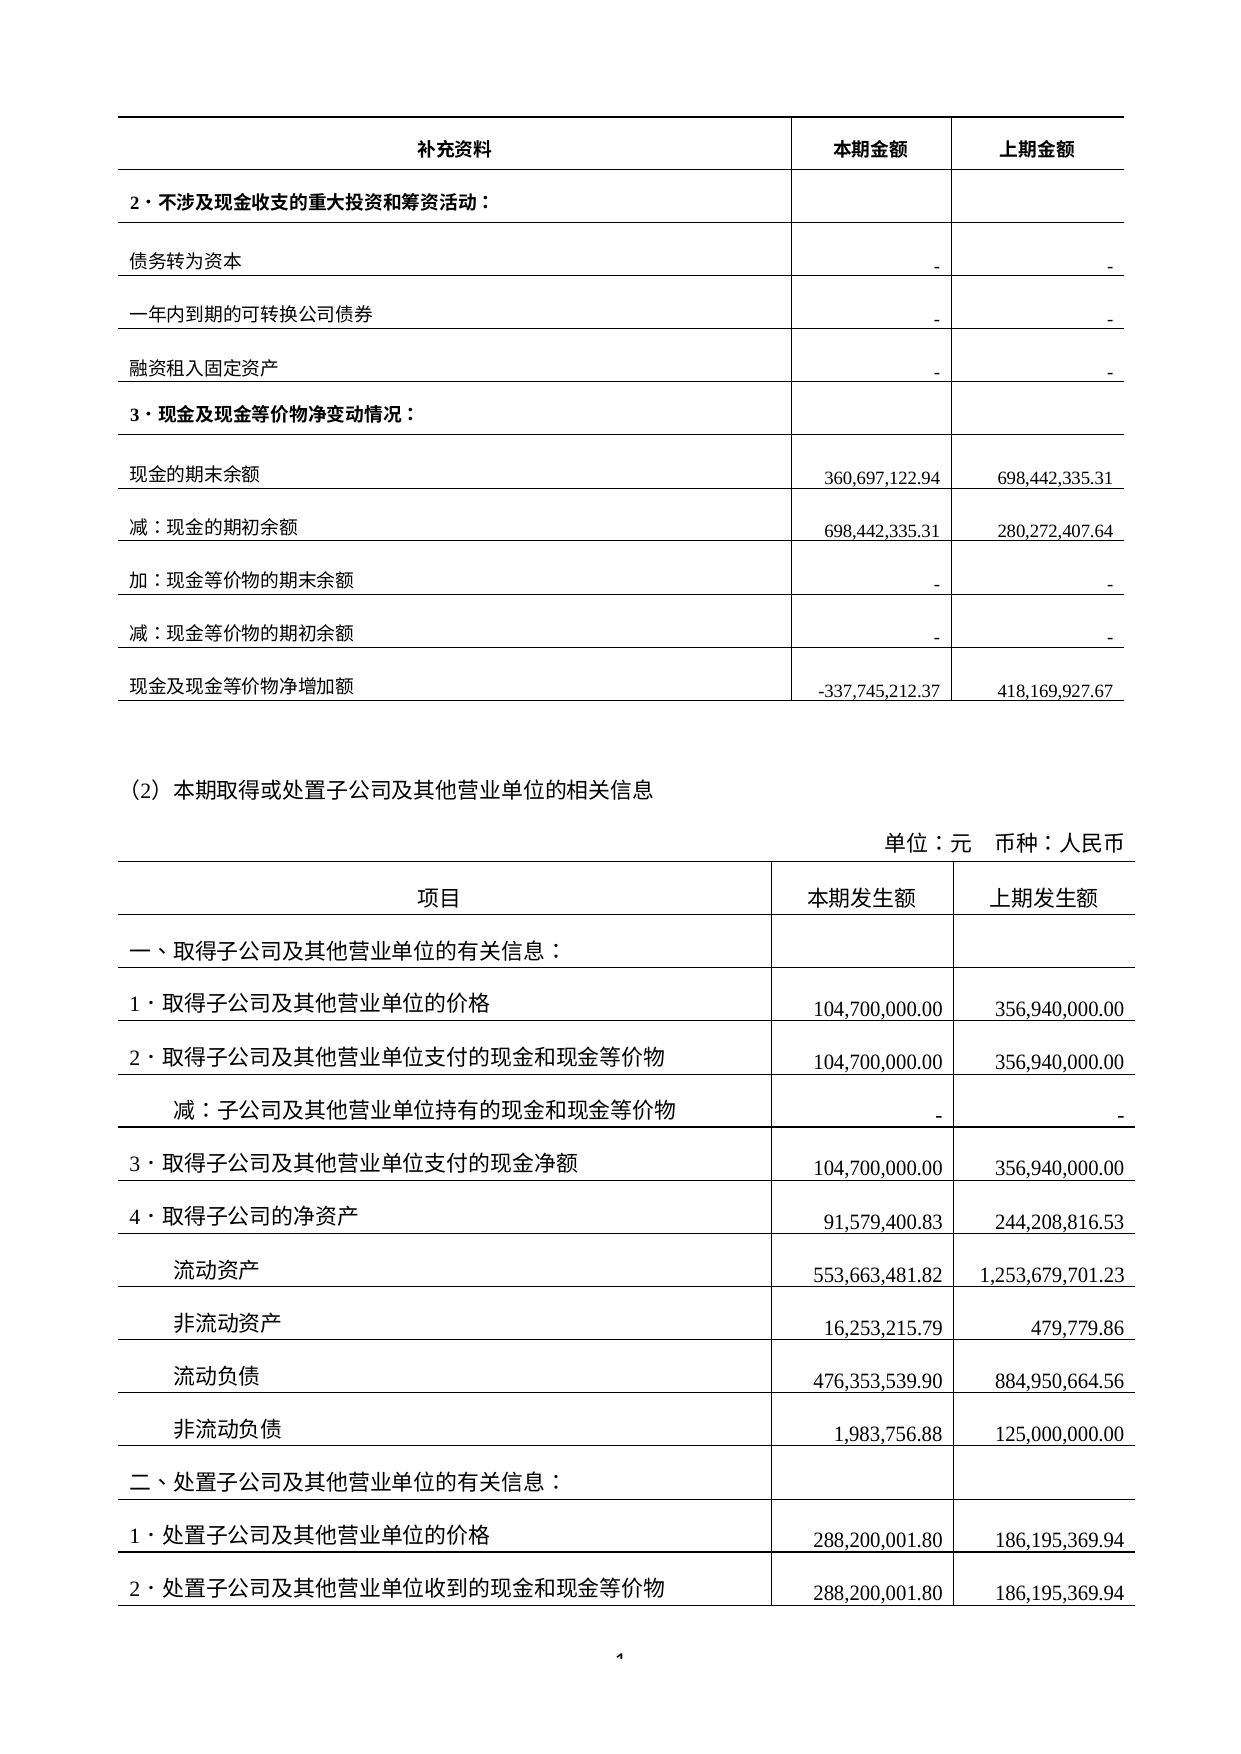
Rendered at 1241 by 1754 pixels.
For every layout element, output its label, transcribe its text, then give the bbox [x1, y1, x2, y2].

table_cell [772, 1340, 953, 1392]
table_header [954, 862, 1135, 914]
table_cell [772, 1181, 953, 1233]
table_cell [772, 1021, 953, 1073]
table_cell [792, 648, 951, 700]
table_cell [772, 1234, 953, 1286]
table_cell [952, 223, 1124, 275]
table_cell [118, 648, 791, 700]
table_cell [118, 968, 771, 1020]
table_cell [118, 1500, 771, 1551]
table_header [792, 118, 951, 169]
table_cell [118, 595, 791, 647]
text （2）本期取得或处置子公司及其他营业单位的相关信息 [118, 775, 1127, 805]
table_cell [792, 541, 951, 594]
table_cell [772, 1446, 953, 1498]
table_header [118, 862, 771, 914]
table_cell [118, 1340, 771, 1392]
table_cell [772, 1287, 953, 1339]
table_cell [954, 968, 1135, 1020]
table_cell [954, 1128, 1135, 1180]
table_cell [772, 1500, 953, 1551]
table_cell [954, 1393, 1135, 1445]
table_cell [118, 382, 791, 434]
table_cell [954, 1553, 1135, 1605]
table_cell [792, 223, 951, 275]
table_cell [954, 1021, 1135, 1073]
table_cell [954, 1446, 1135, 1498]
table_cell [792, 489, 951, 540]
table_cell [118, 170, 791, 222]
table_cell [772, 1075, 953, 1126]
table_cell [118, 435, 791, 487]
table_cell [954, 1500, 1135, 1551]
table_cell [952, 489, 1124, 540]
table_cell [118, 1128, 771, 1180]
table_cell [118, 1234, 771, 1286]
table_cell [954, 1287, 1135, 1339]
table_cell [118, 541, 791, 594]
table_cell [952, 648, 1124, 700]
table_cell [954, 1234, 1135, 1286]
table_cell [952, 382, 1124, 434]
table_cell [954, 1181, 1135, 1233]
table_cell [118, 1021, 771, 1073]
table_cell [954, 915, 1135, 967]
text 单位：元 币种：人民币 [106, 828, 1125, 857]
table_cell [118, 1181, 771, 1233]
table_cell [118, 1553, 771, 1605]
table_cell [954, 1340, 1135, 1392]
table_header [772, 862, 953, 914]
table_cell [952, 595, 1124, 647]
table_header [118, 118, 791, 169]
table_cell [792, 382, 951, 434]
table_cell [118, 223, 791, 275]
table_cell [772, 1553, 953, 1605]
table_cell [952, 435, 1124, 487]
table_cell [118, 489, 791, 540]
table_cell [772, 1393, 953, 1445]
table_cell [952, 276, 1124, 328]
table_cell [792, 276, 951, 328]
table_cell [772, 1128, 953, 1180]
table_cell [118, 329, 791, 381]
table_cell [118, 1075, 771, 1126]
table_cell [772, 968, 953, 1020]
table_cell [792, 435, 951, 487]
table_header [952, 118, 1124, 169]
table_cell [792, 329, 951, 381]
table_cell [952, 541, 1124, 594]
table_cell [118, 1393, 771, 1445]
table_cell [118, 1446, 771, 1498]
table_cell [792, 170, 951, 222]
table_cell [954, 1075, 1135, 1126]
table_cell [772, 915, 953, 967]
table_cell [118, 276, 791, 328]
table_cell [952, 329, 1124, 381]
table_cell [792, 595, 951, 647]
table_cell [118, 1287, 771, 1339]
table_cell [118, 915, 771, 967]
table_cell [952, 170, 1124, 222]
